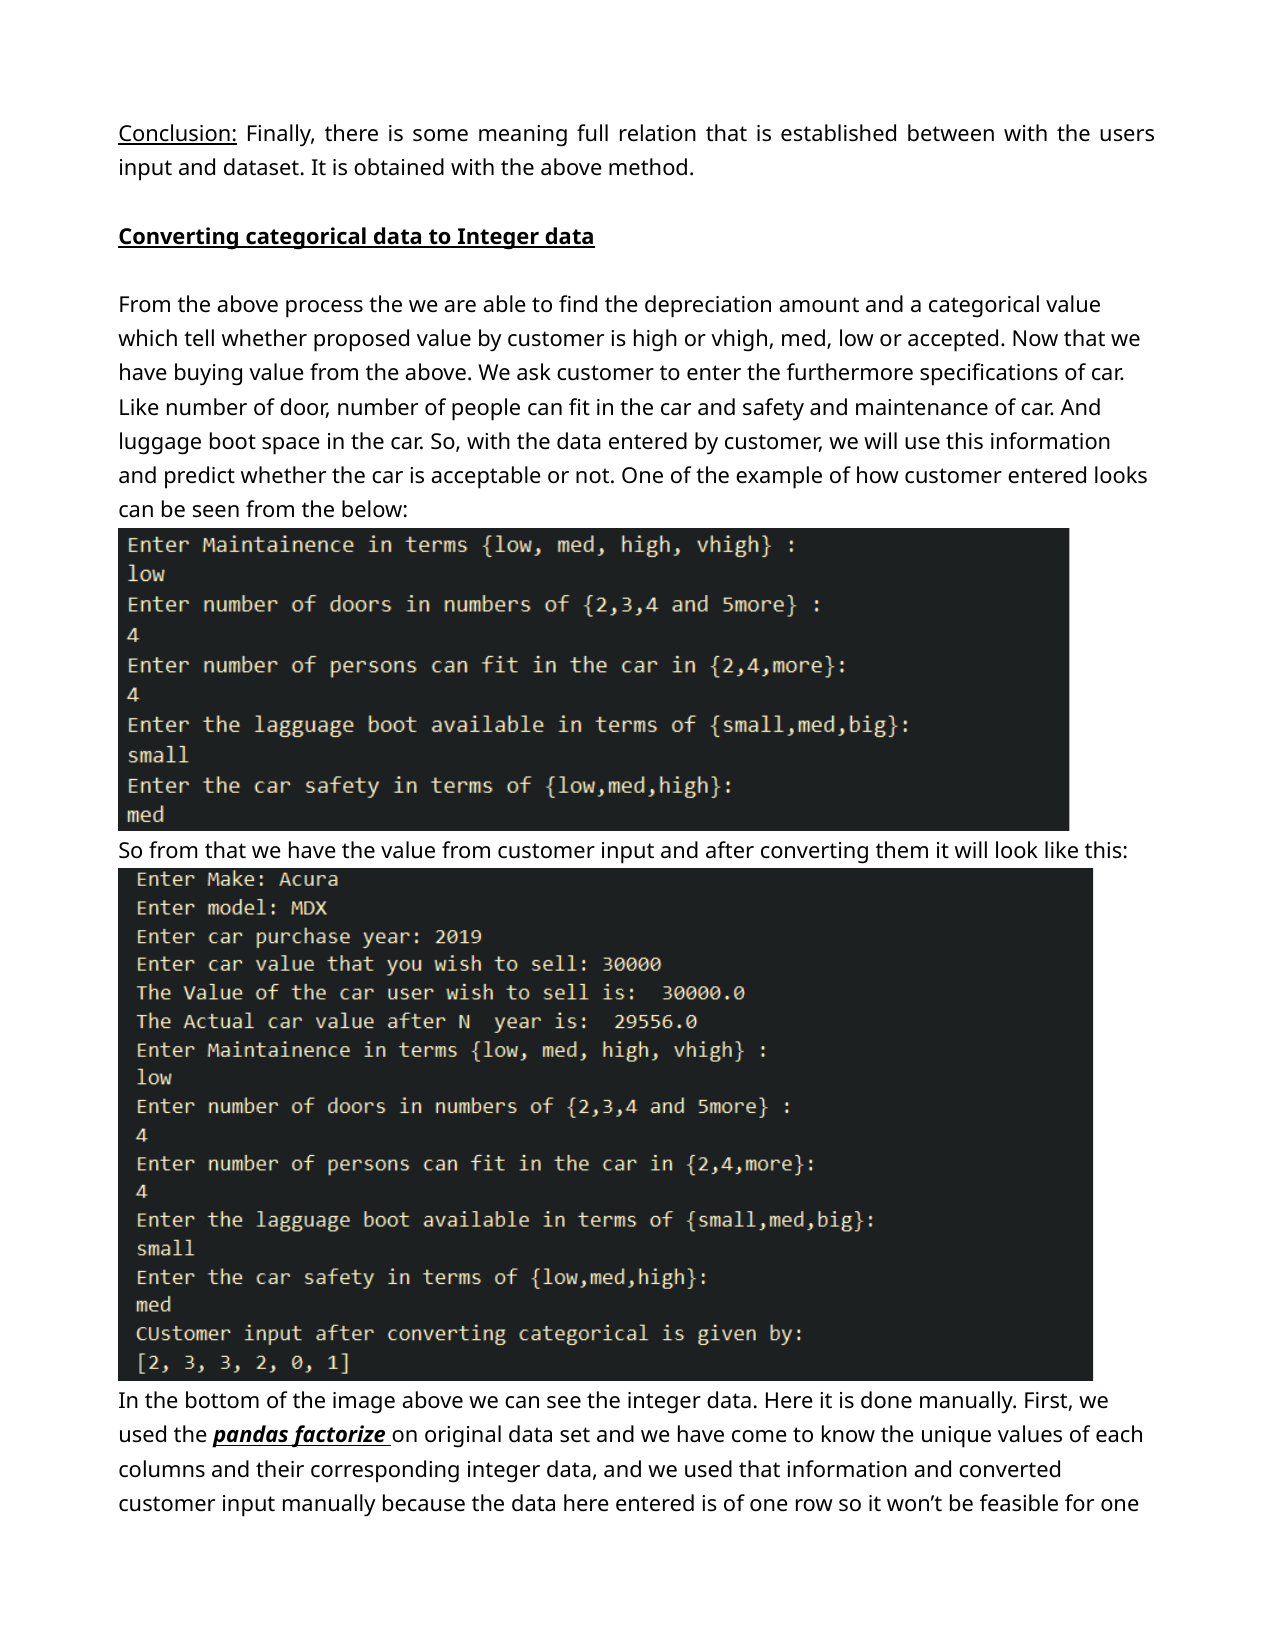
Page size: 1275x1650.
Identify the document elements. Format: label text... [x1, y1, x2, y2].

picture [118, 868, 1094, 1381]
text From the above process the we are able to find the depreciation amount and a categorical value which tell whether proposed value by customer is high or vhigh, med, low or accepted. Now that we have buying value from the above. We ask customer to enter the furthermore specifications of car. Like number of door, number of people can fit in the car and safety and maintenance of car. And luggage boot space in the car. So, with the data entered by customer, we will use this information and predict whether the car is acceptable or not. One of the example of how customer entered looks can be seen from the below: [118, 289, 1157, 524]
text Converting categorical data to Integer data [118, 221, 1157, 250]
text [118, 1385, 1157, 1517]
picture [118, 528, 1070, 831]
text So from that we have the value from customer input and after converting them it will look like this: [118, 835, 1157, 864]
text Conclusion: Finally, there is some meaning full relation that is established between with the users input and dataset. It is obtained with the above method. [118, 118, 1157, 182]
